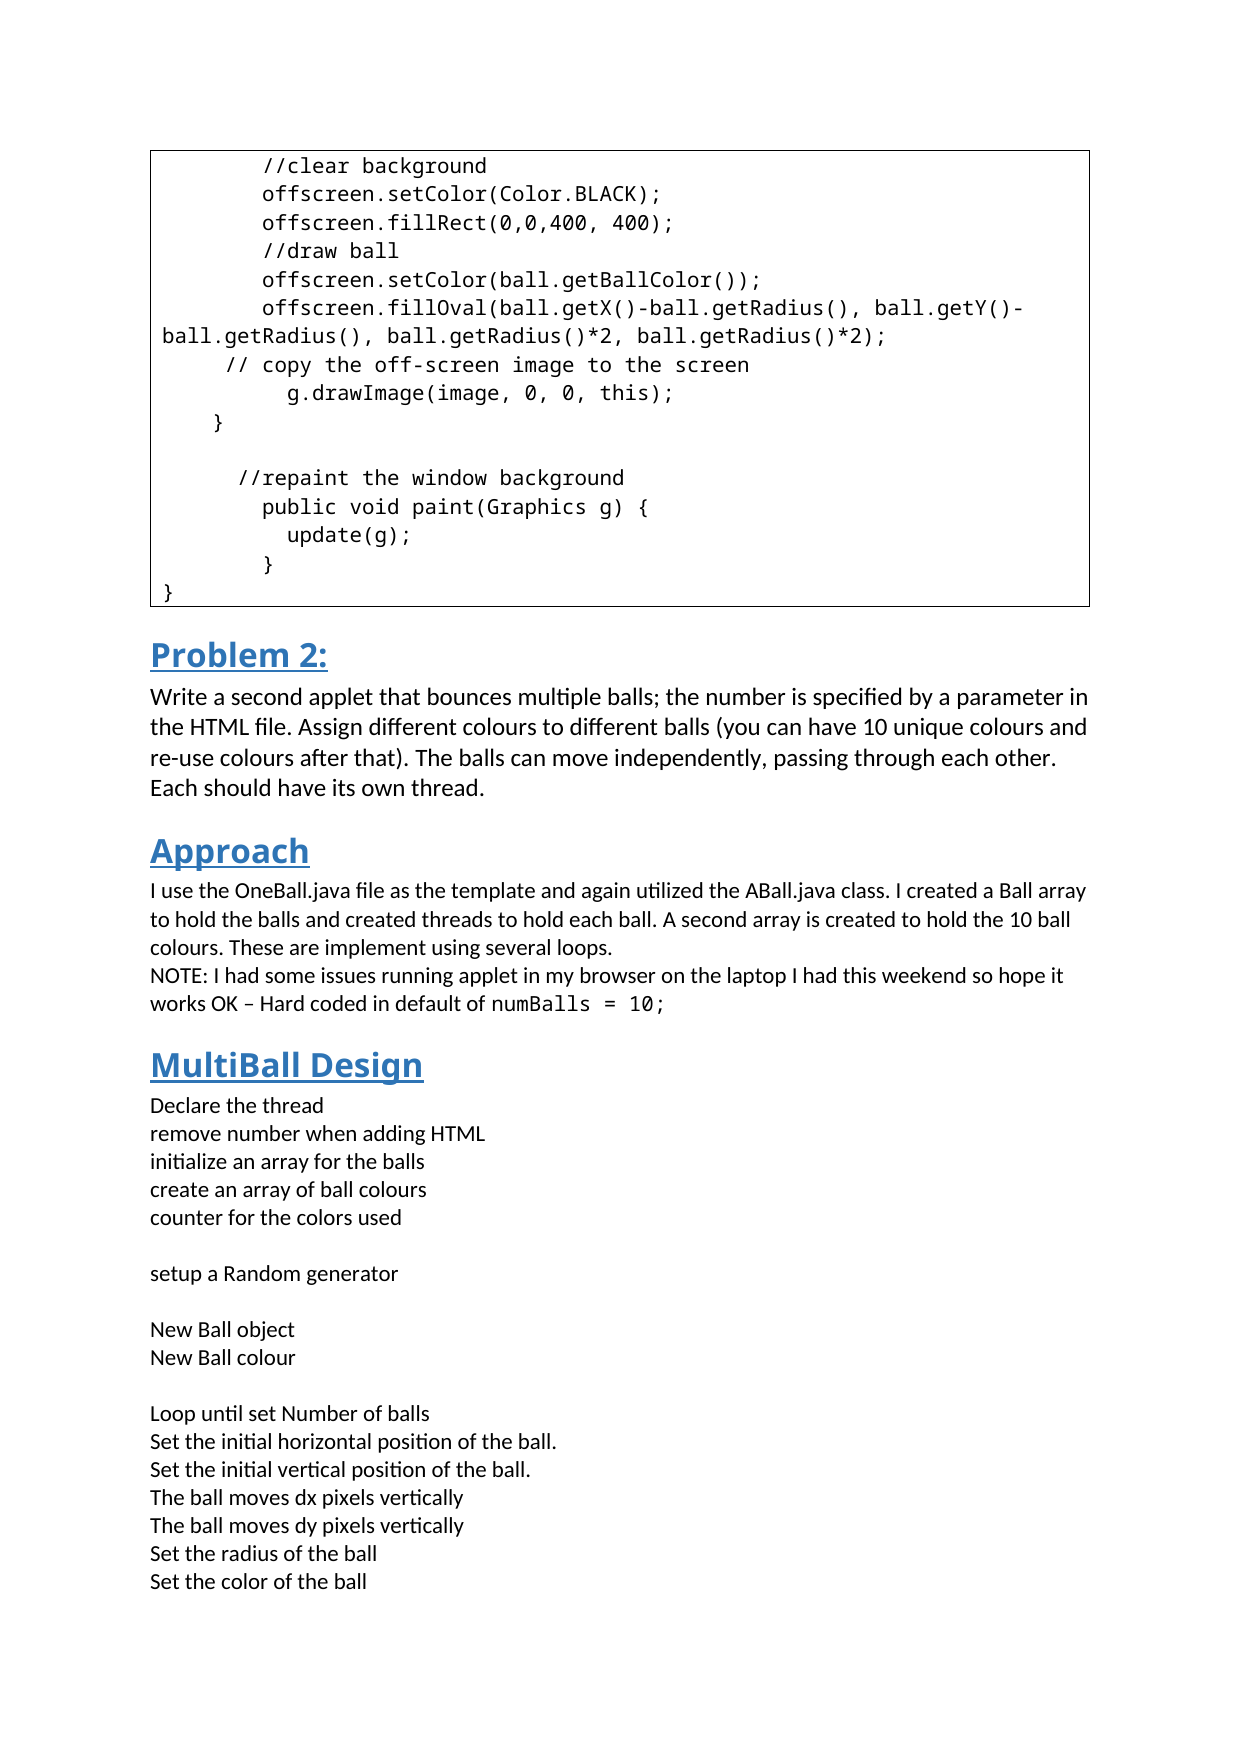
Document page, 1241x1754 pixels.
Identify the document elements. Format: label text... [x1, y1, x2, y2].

text Write a second applet that bounces multiple balls; the number is specified by a parameter in the HTML file. Assign different colours to different balls (you can have 10 unique colours and re-use colours after that). The balls can move independently, passing through each other. Each should have its own thread. [150, 681, 1090, 803]
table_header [151, 151, 1089, 606]
text Set the radius of the ball [150, 1539, 1090, 1567]
text Declare the thread [150, 1091, 1090, 1119]
subtitle MultiBall Design [150, 1042, 1090, 1088]
text New Ball object [150, 1315, 1090, 1343]
text counter for the colors used [150, 1203, 1090, 1231]
subtitle Problem 2: [150, 632, 1090, 677]
text The ball moves dx pixels vertically [150, 1483, 1090, 1511]
text setup a Random generator [150, 1259, 1090, 1287]
text The ball moves dy pixels vertically [150, 1511, 1090, 1539]
text remove number when adding HTML [150, 1119, 1090, 1147]
subtitle Approach [150, 828, 1090, 873]
text Set the color of the ball [150, 1567, 1090, 1596]
text Set the initial vertical position of the ball. [150, 1455, 1090, 1483]
text create an array of ball colours [150, 1175, 1090, 1203]
text New Ball colour [150, 1343, 1090, 1371]
text I use the OneBall.java file as the template and again utilized the ABall.java class. I created a Ball array to hold the balls and created threads to hold each ball. A second array is created to hold the 10 ball colours. These are implement using several loops. [150, 877, 1090, 961]
text Set the initial horizontal position of the ball. [150, 1427, 1090, 1455]
text initialize an array for the balls [150, 1147, 1090, 1175]
text NOTE: I had some issues running applet in my browser on the laptop I had this weekend so hope it works OK – Hard coded in default of numBalls = 10; [150, 961, 1090, 1017]
text Loop until set Number of balls [150, 1399, 1090, 1427]
